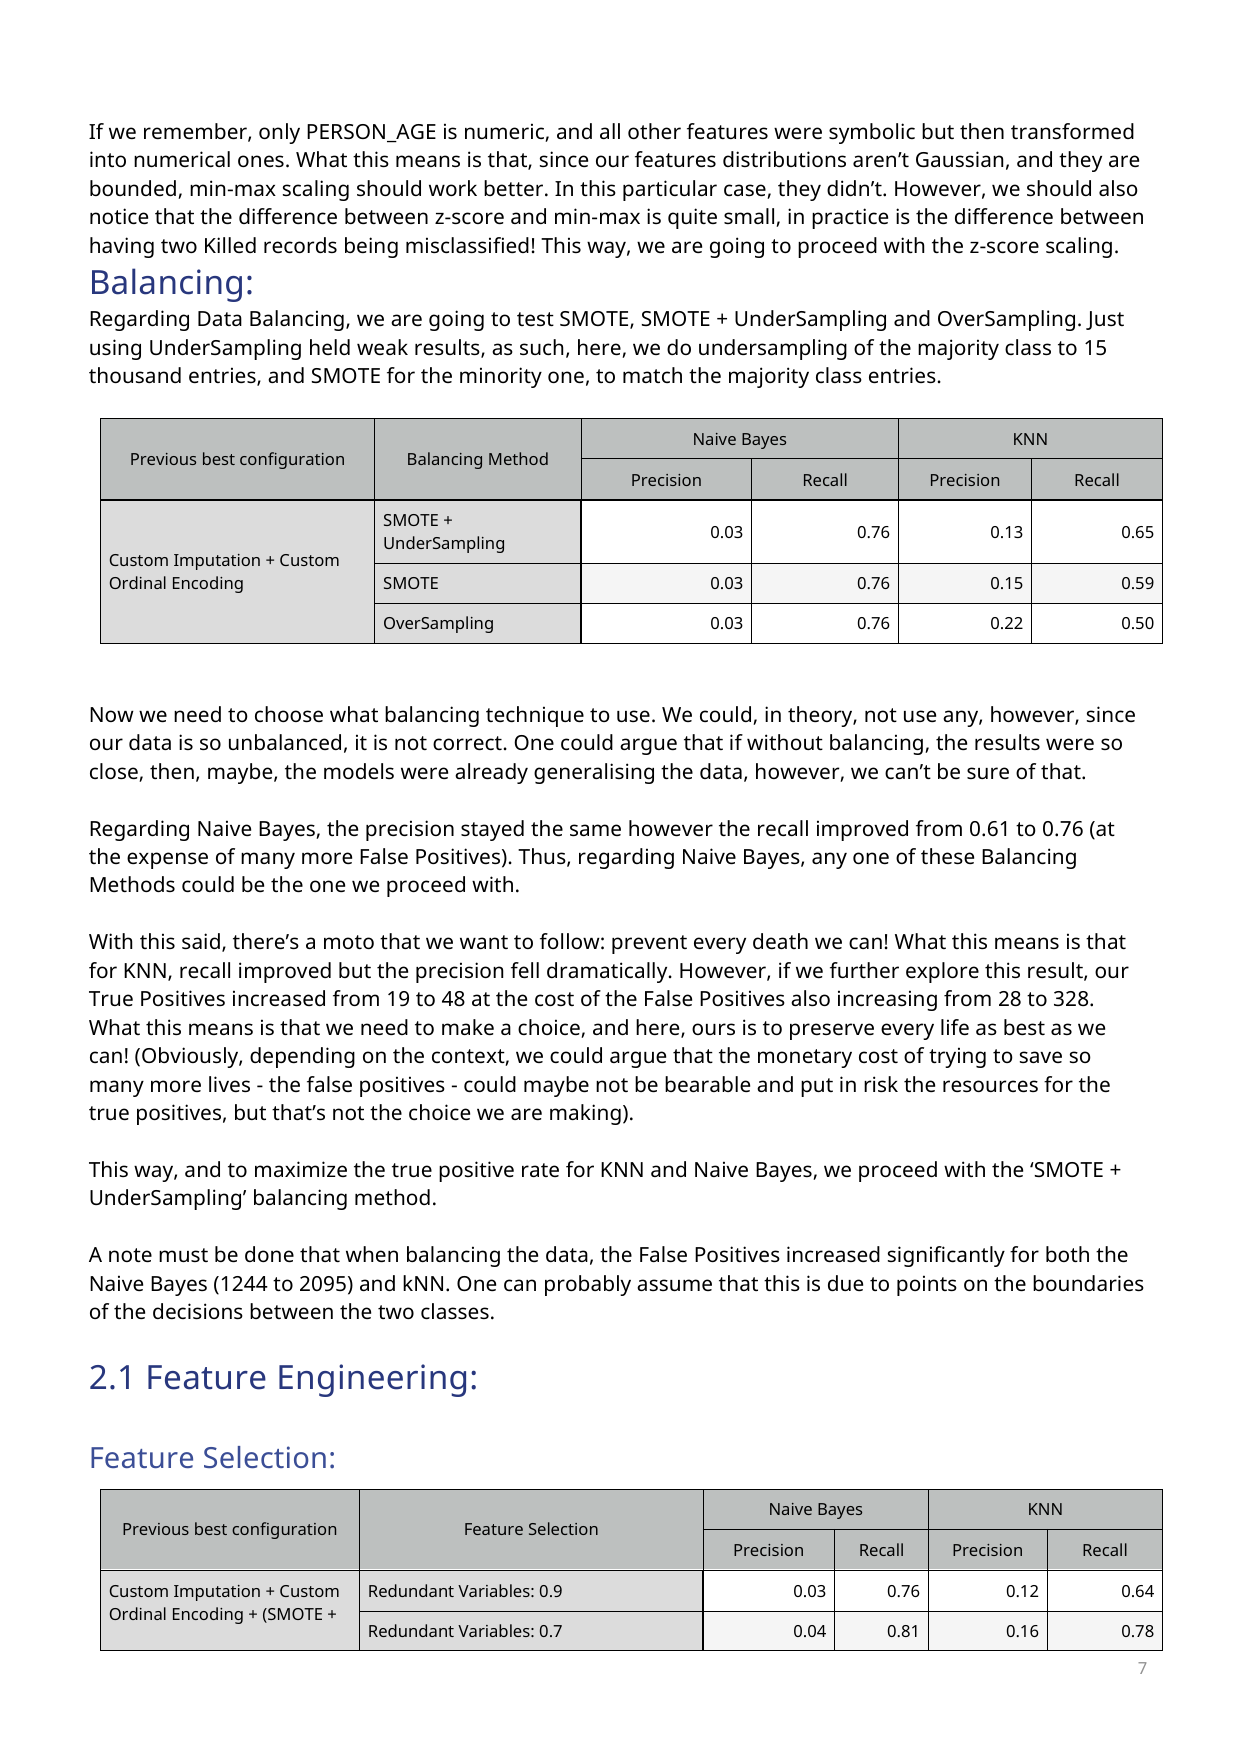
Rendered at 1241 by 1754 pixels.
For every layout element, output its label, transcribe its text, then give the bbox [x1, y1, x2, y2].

table_cell Precision [582, 459, 751, 499]
subtitle 2.1 Feature Engineering: [88, 1354, 1152, 1399]
table_header Previous best configuration [101, 419, 374, 499]
table_cell 0.81 [835, 1612, 928, 1650]
table_cell Recall [835, 1530, 928, 1569]
table_header Naive Bayes [704, 1490, 928, 1529]
table_cell 0.03 [704, 1571, 834, 1611]
table_cell Precision [704, 1530, 834, 1569]
table_cell Custom Imputation + Custom Ordinal Encoding + (SMOTE + UnderSampling Balancing) [101, 1571, 359, 1650]
table_cell Precision [899, 459, 1031, 499]
text Now we need to choose what balancing technique to use. We could, in theory, not use any, however, since our data is so unbalanced, it is not correct. One could argue that if without balancing, the results were so close, then, maybe, the models were already generalising the data, however, we can’t be sure of that. [88, 700, 1152, 785]
table_cell 0.12 [929, 1571, 1047, 1611]
table_header Balancing Method [375, 419, 581, 499]
table_cell Redundant Variables: 0.7 [360, 1612, 702, 1650]
table_cell Precision [929, 1530, 1047, 1569]
table_cell 0.76 [835, 1571, 928, 1611]
table_cell 0.03 [582, 604, 751, 643]
text A note must be done that when balancing the data, the False Positives increased significantly for both the Naive Bayes (1244 to 2095) and kNN. One can probably assume that this is due to points on the boundaries of the decisions between the two classes. [88, 1240, 1152, 1326]
table_cell Recall [1032, 459, 1162, 499]
table_cell 0.76 [752, 604, 898, 643]
table_header Naive Bayes [582, 419, 898, 458]
table_cell 0.03 [582, 501, 751, 563]
table_header KNN [929, 1490, 1162, 1529]
table_cell 0.64 [1048, 1571, 1162, 1611]
subtitle Feature Selection: [88, 1437, 1152, 1477]
table_cell 0.65 [1032, 501, 1162, 563]
table_cell 0.13 [899, 501, 1031, 563]
table_cell Redundant Variables: 0.9 [360, 1571, 702, 1611]
text If we remember, only PERSON_AGE is numeric, and all other features were symbolic but then transformed into numerical ones. What this means is that, since our features distributions aren’t Gaussian, and they are bounded, min-max scaling should work better. In this particular case, they didn’t. However, we should also notice that the difference between z-score and min-max is quite small, in practice is the difference between having two Killed records being misclassified! This way, we are going to proceed with the z-score scaling. [88, 117, 1152, 259]
table_header Feature Selection [360, 1490, 703, 1569]
text Regarding Naive Bayes, the precision stayed the same however the recall improved from 0.61 to 0.76 (at the expense of many more False Positives). Thus, regarding Naive Bayes, any one of these Balancing Methods could be the one we proceed with. [88, 814, 1152, 899]
table_cell 0.76 [752, 501, 898, 563]
table_header KNN [899, 419, 1162, 458]
table_header Previous best configuration [101, 1490, 359, 1569]
table_cell 0.78 [1048, 1612, 1162, 1650]
table_cell 0.76 [752, 564, 898, 603]
table_cell SMOTE [375, 564, 580, 603]
table_cell Custom Imputation + Custom Ordinal Encoding [101, 501, 374, 643]
table_cell 0.15 [899, 564, 1031, 603]
table_cell Recall [1048, 1530, 1162, 1569]
subtitle Balancing: [88, 259, 1152, 304]
text This way, and to maximize the true positive rate for KNN and Naive Bayes, we proceed with the ‘SMOTE + UnderSampling’ balancing method. [88, 1155, 1152, 1212]
table_cell OverSampling [375, 604, 580, 643]
table_cell 0.04 [704, 1612, 834, 1650]
table_cell 0.16 [929, 1612, 1047, 1650]
table_cell 0.03 [582, 564, 751, 603]
text With this said, there’s a moto that we want to follow: prevent every death we can! What this means is that for KNN, recall improved but the precision fell dramatically. However, if we further explore this result, our True Positives increased from 19 to 48 at the cost of the False Positives also increasing from 28 to 328. What this means is that we need to make a choice, and here, ours is to preserve every life as best as we can! (Obviously, depending on the context, we could argue that the monetary cost of trying to save so many more lives - the false positives - could maybe not be bearable and put in risk the resources for the true positives, but that’s not the choice we are making). [88, 927, 1152, 1127]
table_cell 0.22 [899, 604, 1031, 643]
table_cell 0.59 [1032, 564, 1162, 603]
table_cell Recall [752, 459, 898, 499]
table_cell SMOTE + UnderSampling [375, 501, 580, 563]
table_cell 0.50 [1032, 604, 1162, 643]
text Regarding Data Balancing, we are going to test SMOTE, SMOTE + UnderSampling and OverSampling. Just using UnderSampling held weak results, as such, here, we do undersampling of the majority class to 15 thousand entries, and SMOTE for the minority one, to match the majority class entries. [88, 304, 1152, 390]
